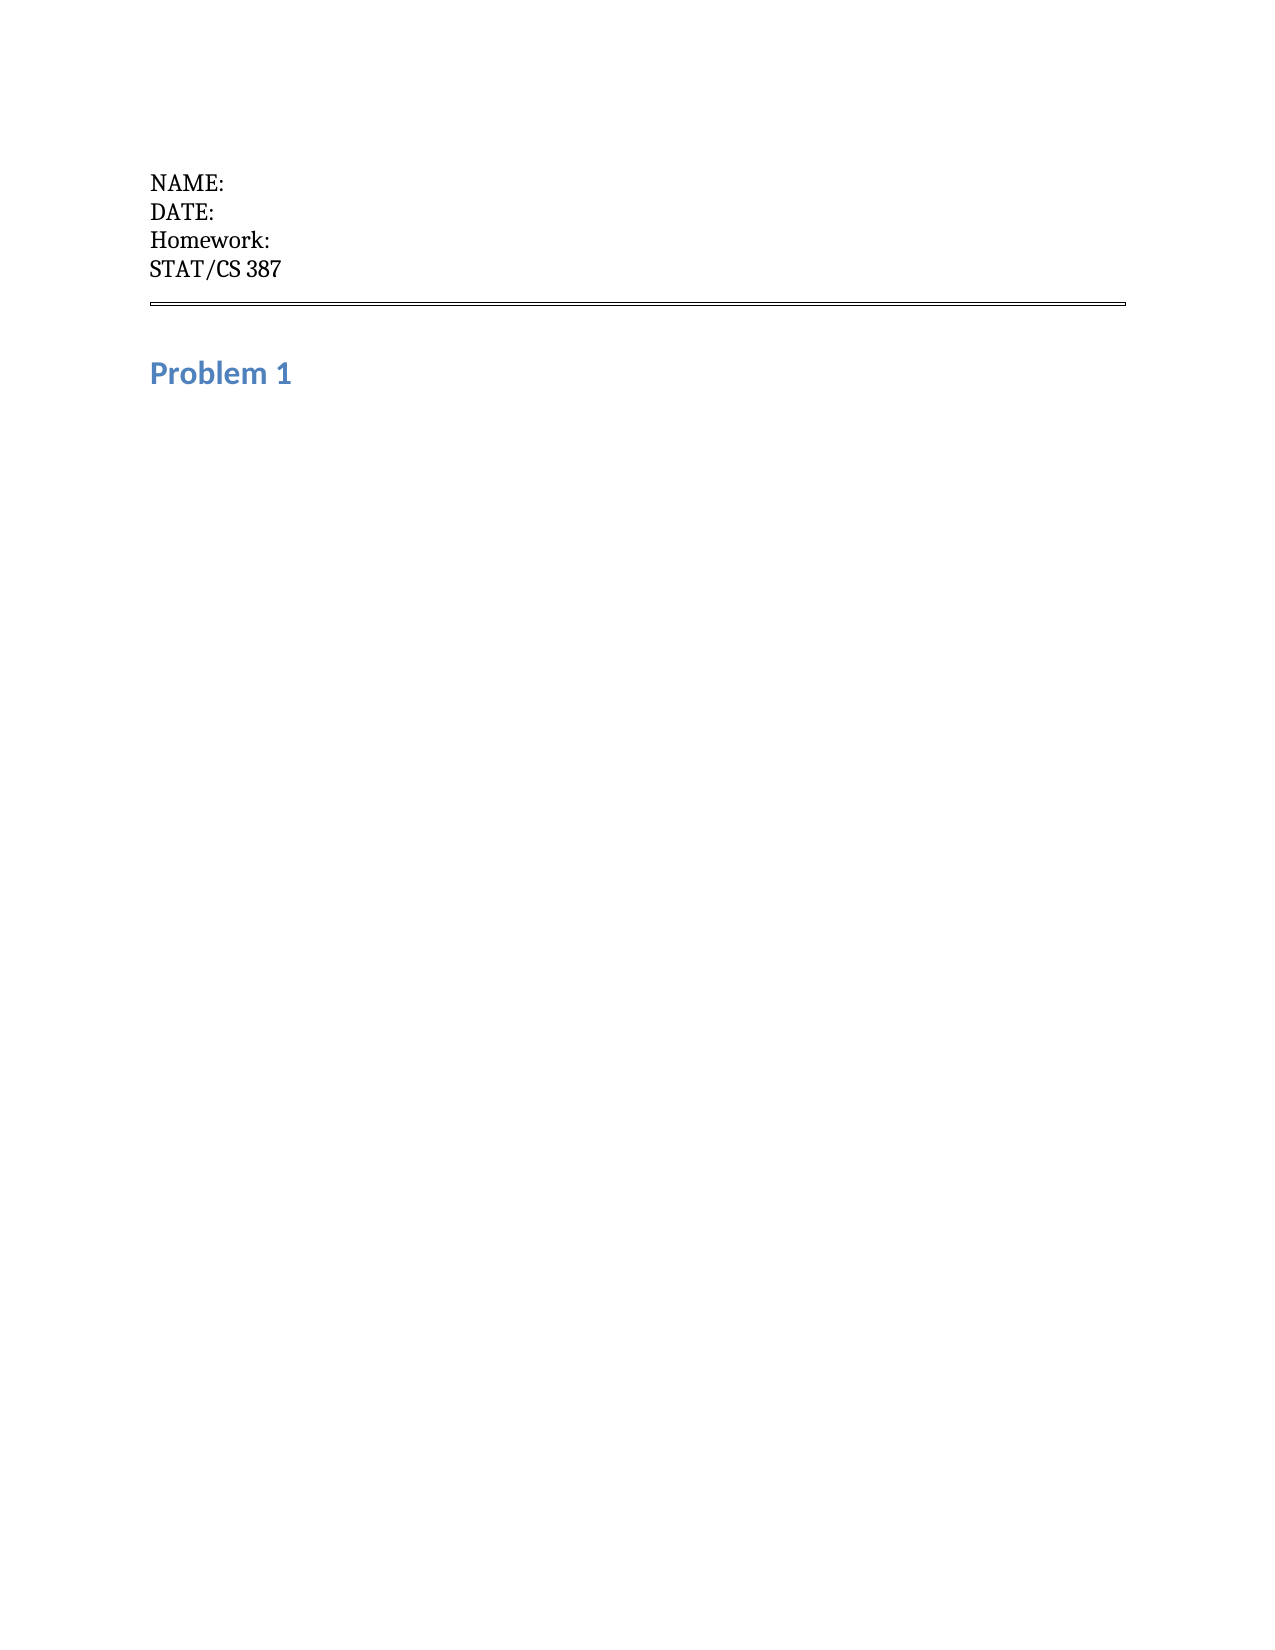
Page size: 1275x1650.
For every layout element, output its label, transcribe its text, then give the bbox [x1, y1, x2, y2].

text NAME: DATE: Homework: STAT/CS 387 [150, 169, 1125, 284]
subtitle Problem 1 [150, 352, 1125, 393]
